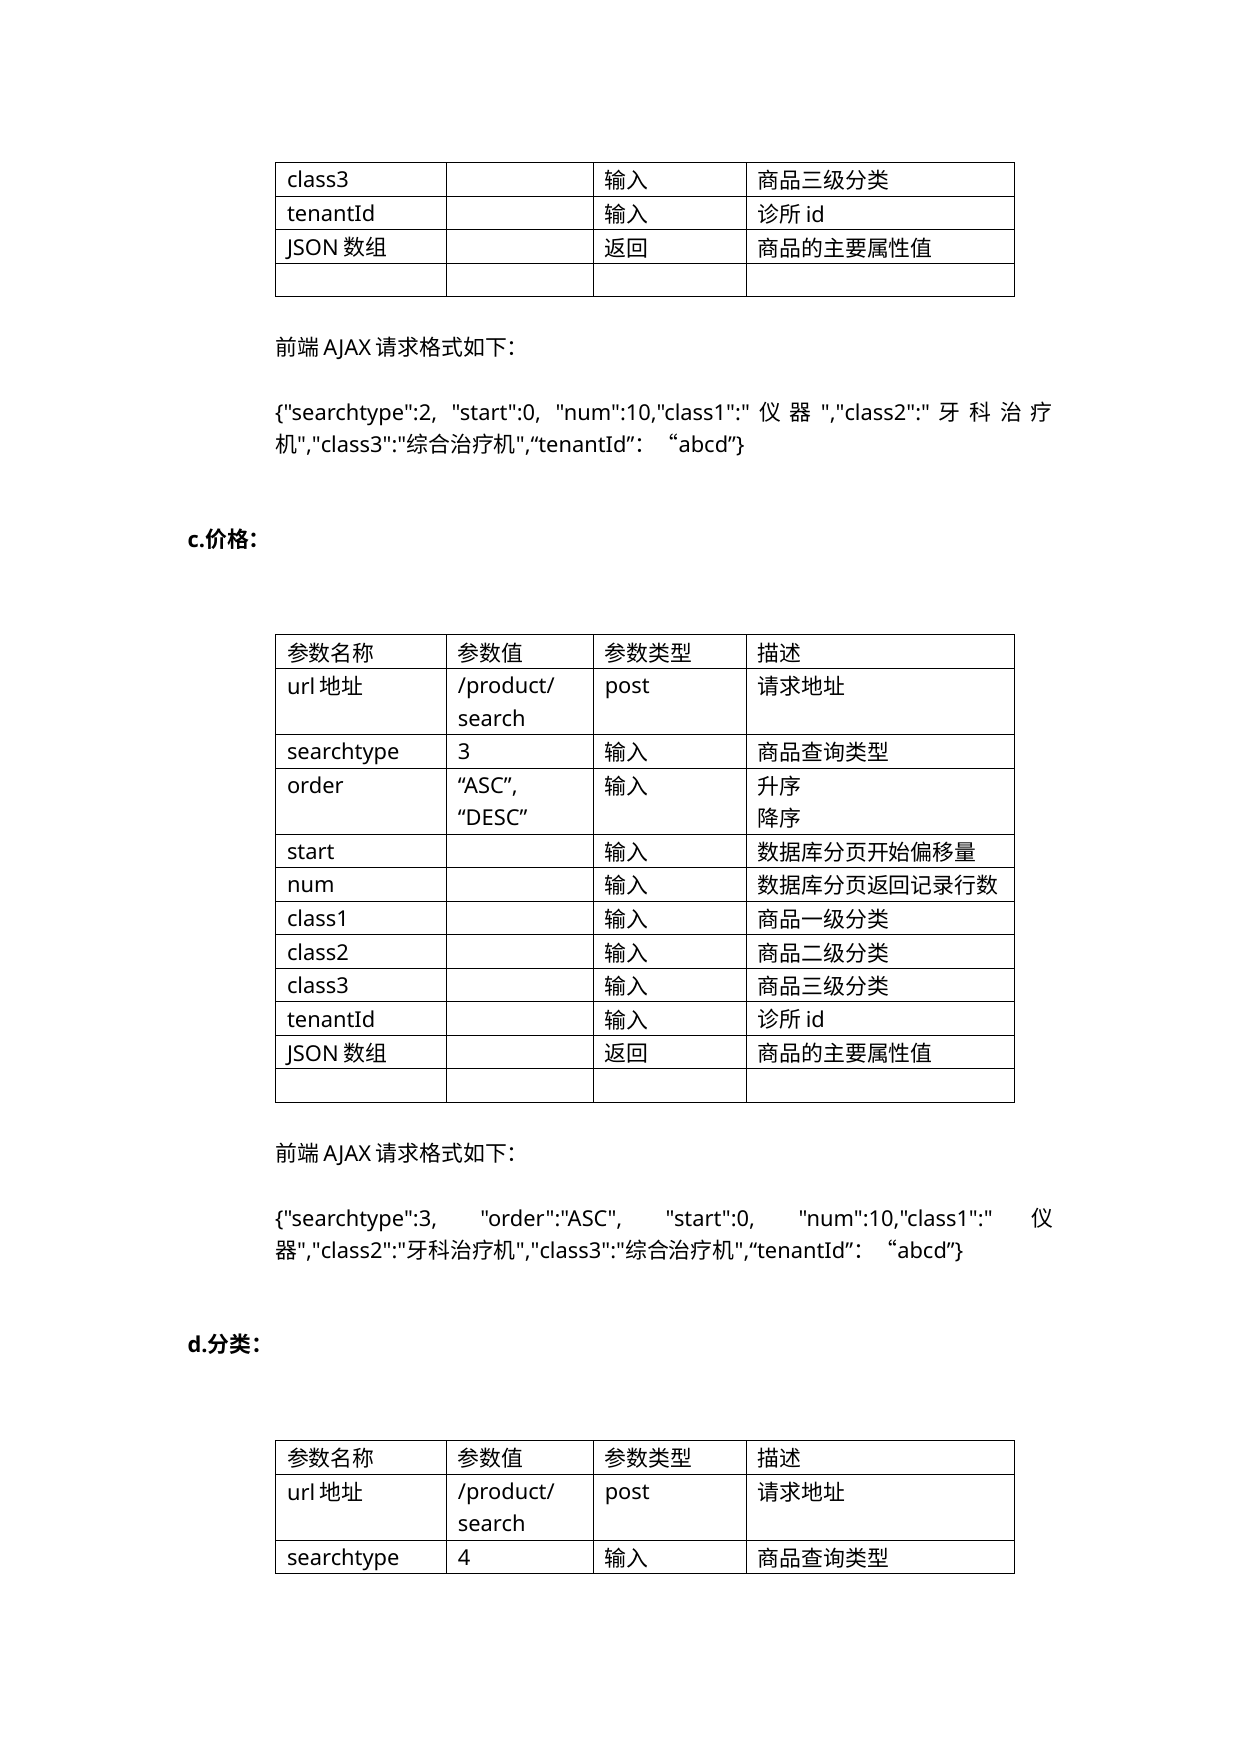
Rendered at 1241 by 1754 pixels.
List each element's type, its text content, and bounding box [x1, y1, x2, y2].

table_cell post [594, 669, 746, 734]
table_header 参数名称 [276, 635, 446, 668]
table_cell [447, 868, 593, 901]
table_cell class1 [276, 902, 446, 934]
table_cell [447, 163, 593, 196]
table_header 参数名称 [276, 1441, 446, 1473]
table_cell [594, 264, 746, 296]
list {"searchtype":2, "start":0, "num":10,"class1":"仪器","class2":"牙科治疗机","class3":"综合治疗机",“tenantId”：“abcd”} [275, 395, 1053, 460]
subtitle c.价格： [187, 521, 1053, 554]
table_cell 输入 [594, 935, 746, 968]
table_cell “ASC”, “DESC” [447, 769, 593, 833]
table_cell [276, 1069, 446, 1102]
table_cell 商品查询类型 [747, 735, 1014, 767]
table_cell [594, 1069, 746, 1102]
table_cell 升序 降序 [747, 769, 1014, 833]
table_header 描述 [747, 1441, 1014, 1473]
table_header 描述 [747, 635, 1014, 668]
table_cell 返回 [594, 230, 746, 263]
table_cell 输入 [594, 197, 746, 229]
table_cell tenantId [276, 197, 446, 229]
table_cell [447, 197, 593, 229]
table_cell /product/search [447, 669, 593, 734]
table_cell 商品的主要属性值 [747, 1036, 1014, 1068]
table_cell 输入 [594, 769, 746, 833]
table_header 参数类型 [594, 635, 746, 668]
table_cell 输入 [594, 902, 746, 934]
table_cell 诊所id [747, 1002, 1014, 1035]
table_cell 请求地址 [747, 1475, 1014, 1539]
table_cell 4 [447, 1541, 593, 1573]
table_cell 输入 [594, 868, 746, 901]
table_cell [447, 902, 593, 934]
table_cell 输入 [594, 163, 746, 196]
table_cell tenantId [276, 1002, 446, 1035]
list 前端AJAX请求格式如下： [275, 1135, 1053, 1168]
table_cell class2 [276, 935, 446, 968]
list 前端AJAX请求格式如下： [275, 330, 1053, 362]
table_cell /product/search [447, 1475, 593, 1539]
table_cell [747, 264, 1014, 296]
list {"searchtype":3, "order":"ASC", "start":0, "num":10,"class1":"仪器","class2":"牙科治疗机","class3":"综合治疗机",“tenantId”：“abcd”} [275, 1200, 1053, 1265]
table_cell [447, 264, 593, 296]
table_cell searchtype [276, 1541, 446, 1573]
table_cell start [276, 835, 446, 867]
table_cell post [594, 1475, 746, 1539]
table_cell JSON数组 [276, 1036, 446, 1068]
table_cell [447, 1002, 593, 1035]
table_cell [447, 1036, 593, 1068]
table_cell 商品的主要属性值 [747, 230, 1014, 263]
table_cell 输入 [594, 1002, 746, 1035]
table_cell 商品二级分类 [747, 935, 1014, 968]
table_cell 输入 [594, 735, 746, 767]
table_cell [447, 835, 593, 867]
table_cell 返回 [594, 1036, 746, 1068]
table_cell [447, 969, 593, 1001]
table_cell 商品三级分类 [747, 163, 1014, 196]
table_cell [447, 230, 593, 263]
table_cell 商品一级分类 [747, 902, 1014, 934]
table_cell [447, 935, 593, 968]
table_cell [747, 1069, 1014, 1102]
table_cell 商品三级分类 [747, 969, 1014, 1001]
table_cell searchtype [276, 735, 446, 767]
table_cell num [276, 868, 446, 901]
table_cell 数据库分页返回记录行数 [747, 868, 1014, 901]
table_cell 商品查询类型 [747, 1541, 1014, 1573]
table_cell 数据库分页开始偏移量 [747, 835, 1014, 867]
table_cell 3 [447, 735, 593, 767]
table_header 参数值 [447, 1441, 593, 1473]
subtitle d.分类： [187, 1327, 1053, 1359]
table_header 参数类型 [594, 1441, 746, 1473]
table_cell 输入 [594, 835, 746, 867]
table_cell class3 [276, 969, 446, 1001]
table_cell url地址 [276, 669, 446, 734]
table_cell [447, 1069, 593, 1102]
table_cell class3 [276, 163, 446, 196]
table_cell JSON数组 [276, 230, 446, 263]
table_cell 请求地址 [747, 669, 1014, 734]
table_cell url地址 [276, 1475, 446, 1539]
table_cell 输入 [594, 1541, 746, 1573]
table_cell 输入 [594, 969, 746, 1001]
table_cell 诊所id [747, 197, 1014, 229]
table_header 参数值 [447, 635, 593, 668]
table_cell order [276, 769, 446, 833]
table_cell [276, 264, 446, 296]
